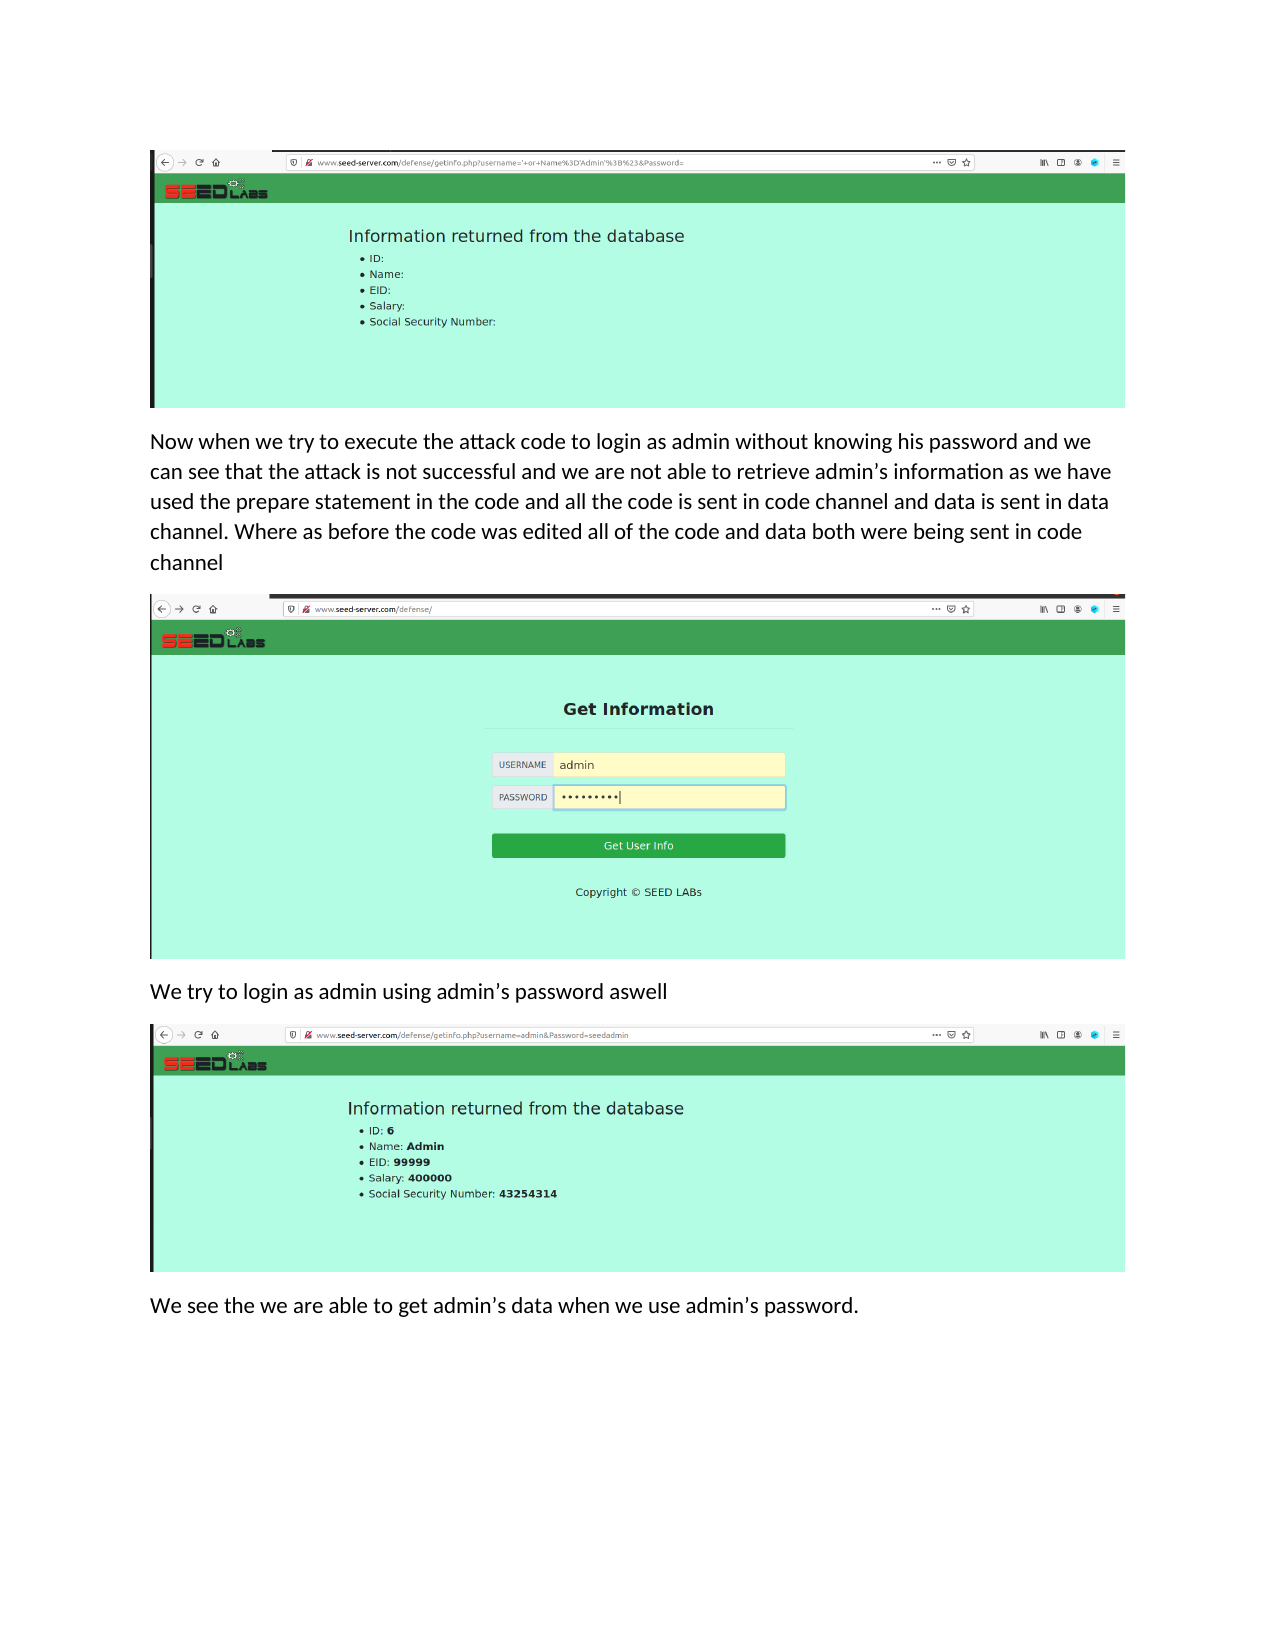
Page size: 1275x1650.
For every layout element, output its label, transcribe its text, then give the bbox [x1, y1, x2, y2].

picture [150, 150, 1125, 408]
text We see the we are able to get admin’s data when we use admin’s password. [150, 1291, 1125, 1319]
text We try to login as admin using admin’s password aswell [150, 977, 1125, 1006]
picture [150, 594, 1125, 959]
text Now when we try to execute the attack code to login as admin without knowing his password and we can see that the attack is not successful and we are not able to retrieve admin’s information as we have used the prepare statement in the code and all the code is sent in code channel and data is sent in data channel. Where as before the code was edited all of the code and data both were being sent in code channel [150, 427, 1125, 576]
picture [150, 1024, 1125, 1272]
